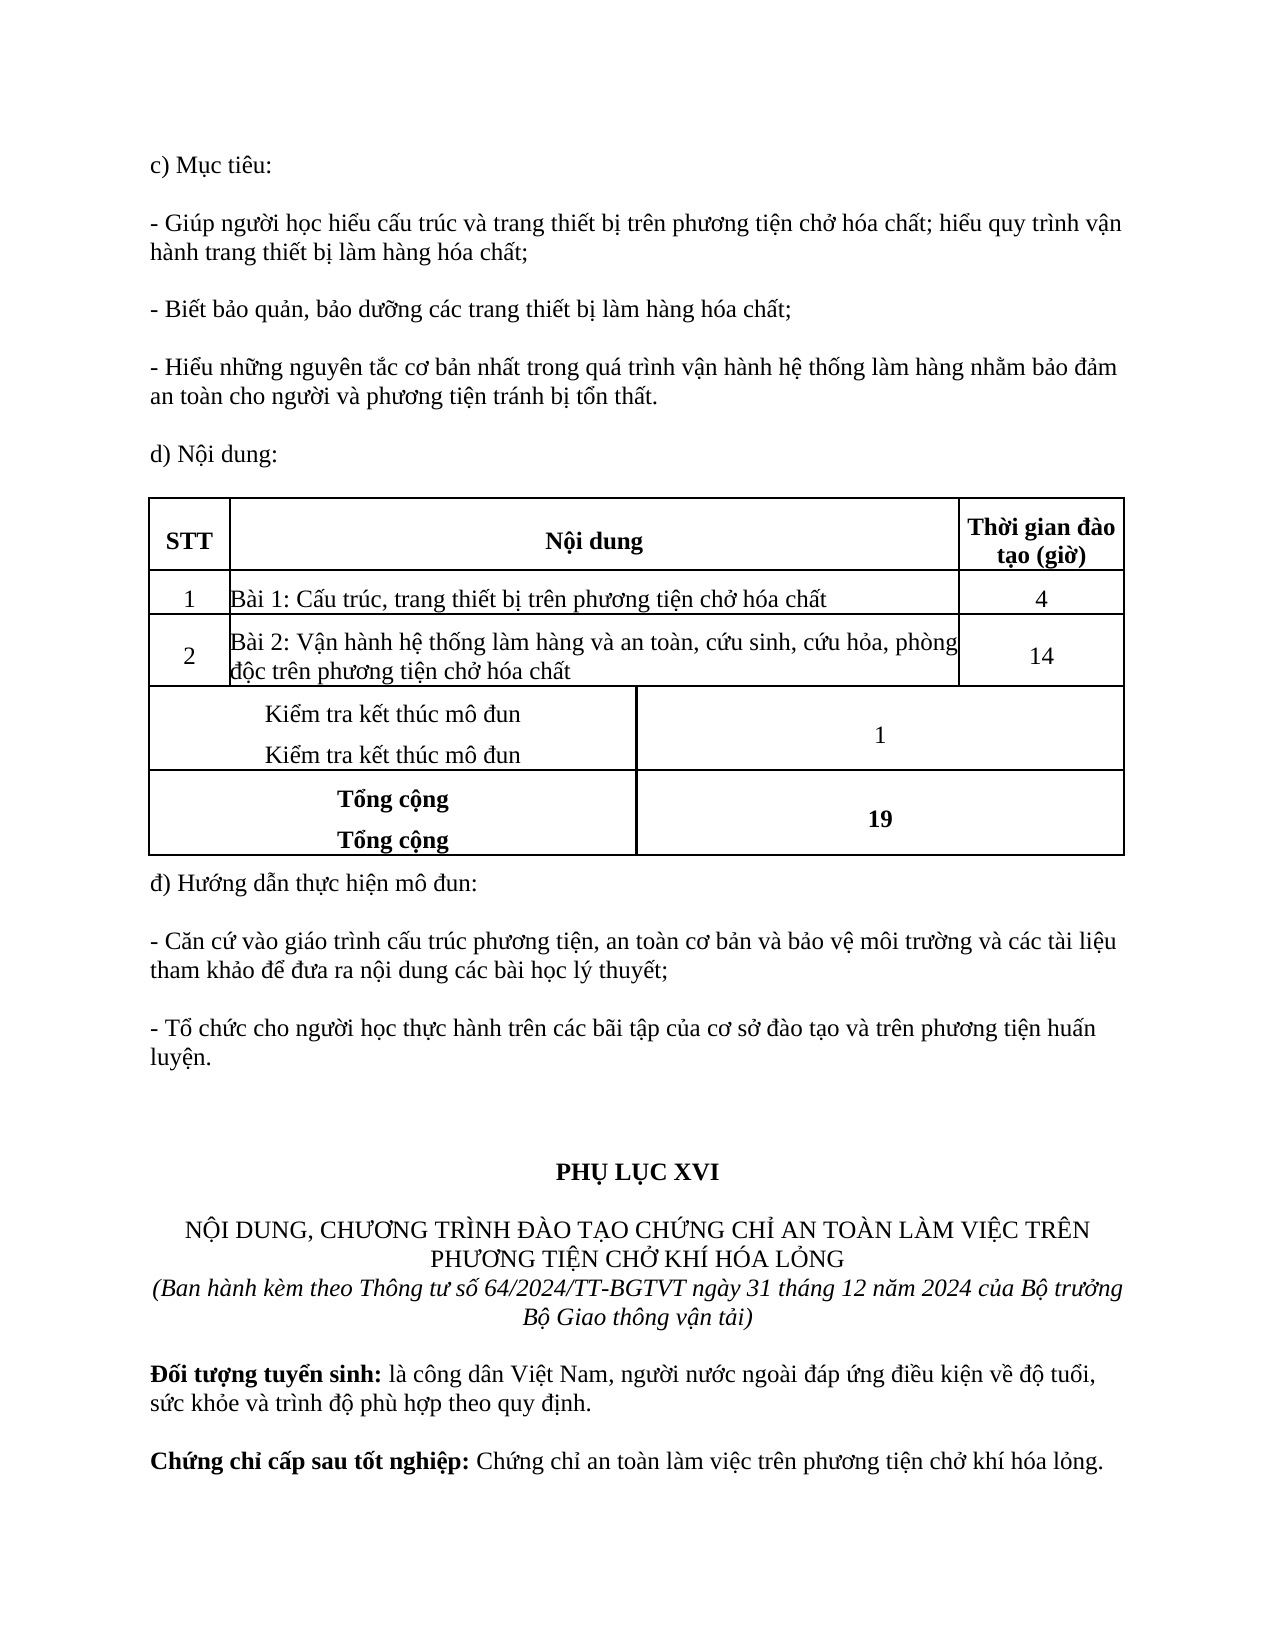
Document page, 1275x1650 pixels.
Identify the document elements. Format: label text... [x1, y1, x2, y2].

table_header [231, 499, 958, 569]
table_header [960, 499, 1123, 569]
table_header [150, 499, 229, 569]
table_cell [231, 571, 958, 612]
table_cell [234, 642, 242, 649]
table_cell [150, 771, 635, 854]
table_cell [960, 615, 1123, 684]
text - Hiểu những nguyên tắc cơ bản nhất trong quá trình vận hành hệ thống làm hàng nhằm bảo đảm an toàn cho người và phương tiện tránh bị tổn thất. [150, 352, 1125, 410]
text - Biết bảo quản, bảo dưỡng các trang thiết bị làm hàng hóa chất; [150, 294, 1125, 323]
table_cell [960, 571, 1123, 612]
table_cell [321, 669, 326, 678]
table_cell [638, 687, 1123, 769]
text - Tổ chức cho người học thực hành trên các bãi tập của cơ sở đào tạo và trên phương tiện huấn luyện. [150, 1013, 1125, 1070]
text - Giúp người học hiểu cấu trúc và trang thiết bị trên phương tiện chở hóa chất; hiểu quy trình vận hành trang thiết bị làm hàng hóa chất; [150, 208, 1125, 265]
text đ) Hướng dẫn thực hiện mô đun: [150, 868, 1125, 897]
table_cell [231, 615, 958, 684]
text - Căn cứ vào giáo trình cấu trúc phương tiện, an toàn cơ bản và bảo vệ môi trường và các tài liệu tham khảo để đưa ra nội dung các bài học lý thuyết; [150, 926, 1125, 984]
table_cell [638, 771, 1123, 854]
text Chứng chỉ cấp sau tốt nghiệp: Chứng chỉ an toàn làm việc trên phương tiện chở khí hóa lỏng. [150, 1446, 1125, 1475]
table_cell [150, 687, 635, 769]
text PHỤ LỤC XVI [150, 1157, 1125, 1186]
text NỘI DUNG, CHƯƠNG TRÌNH ĐÀO TẠO CHỨNG CHỈ AN TOÀN LÀM VIỆC TRÊN PHƯƠNG TIỆN CHỞ KHÍ HÓA LỎNG (Ban hành kèm theo Thông tư số 64/2024/TT-BGTVT ngày 31 tháng 12 năm 2024 của Bộ trưởng Bộ Giao thông vận tải) [150, 1215, 1125, 1330]
text c) Mục tiêu: [150, 150, 1125, 179]
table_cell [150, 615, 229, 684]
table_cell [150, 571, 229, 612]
text d) Nội dung: [150, 439, 1125, 468]
text Đối tượng tuyển sinh: là công dân Việt Nam, người nước ngoài đáp ứng điều kiện về độ tuổi, sức khỏe và trình độ phù hợp theo quy định. [150, 1359, 1125, 1417]
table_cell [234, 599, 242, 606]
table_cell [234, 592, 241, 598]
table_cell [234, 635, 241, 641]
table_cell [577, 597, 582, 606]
